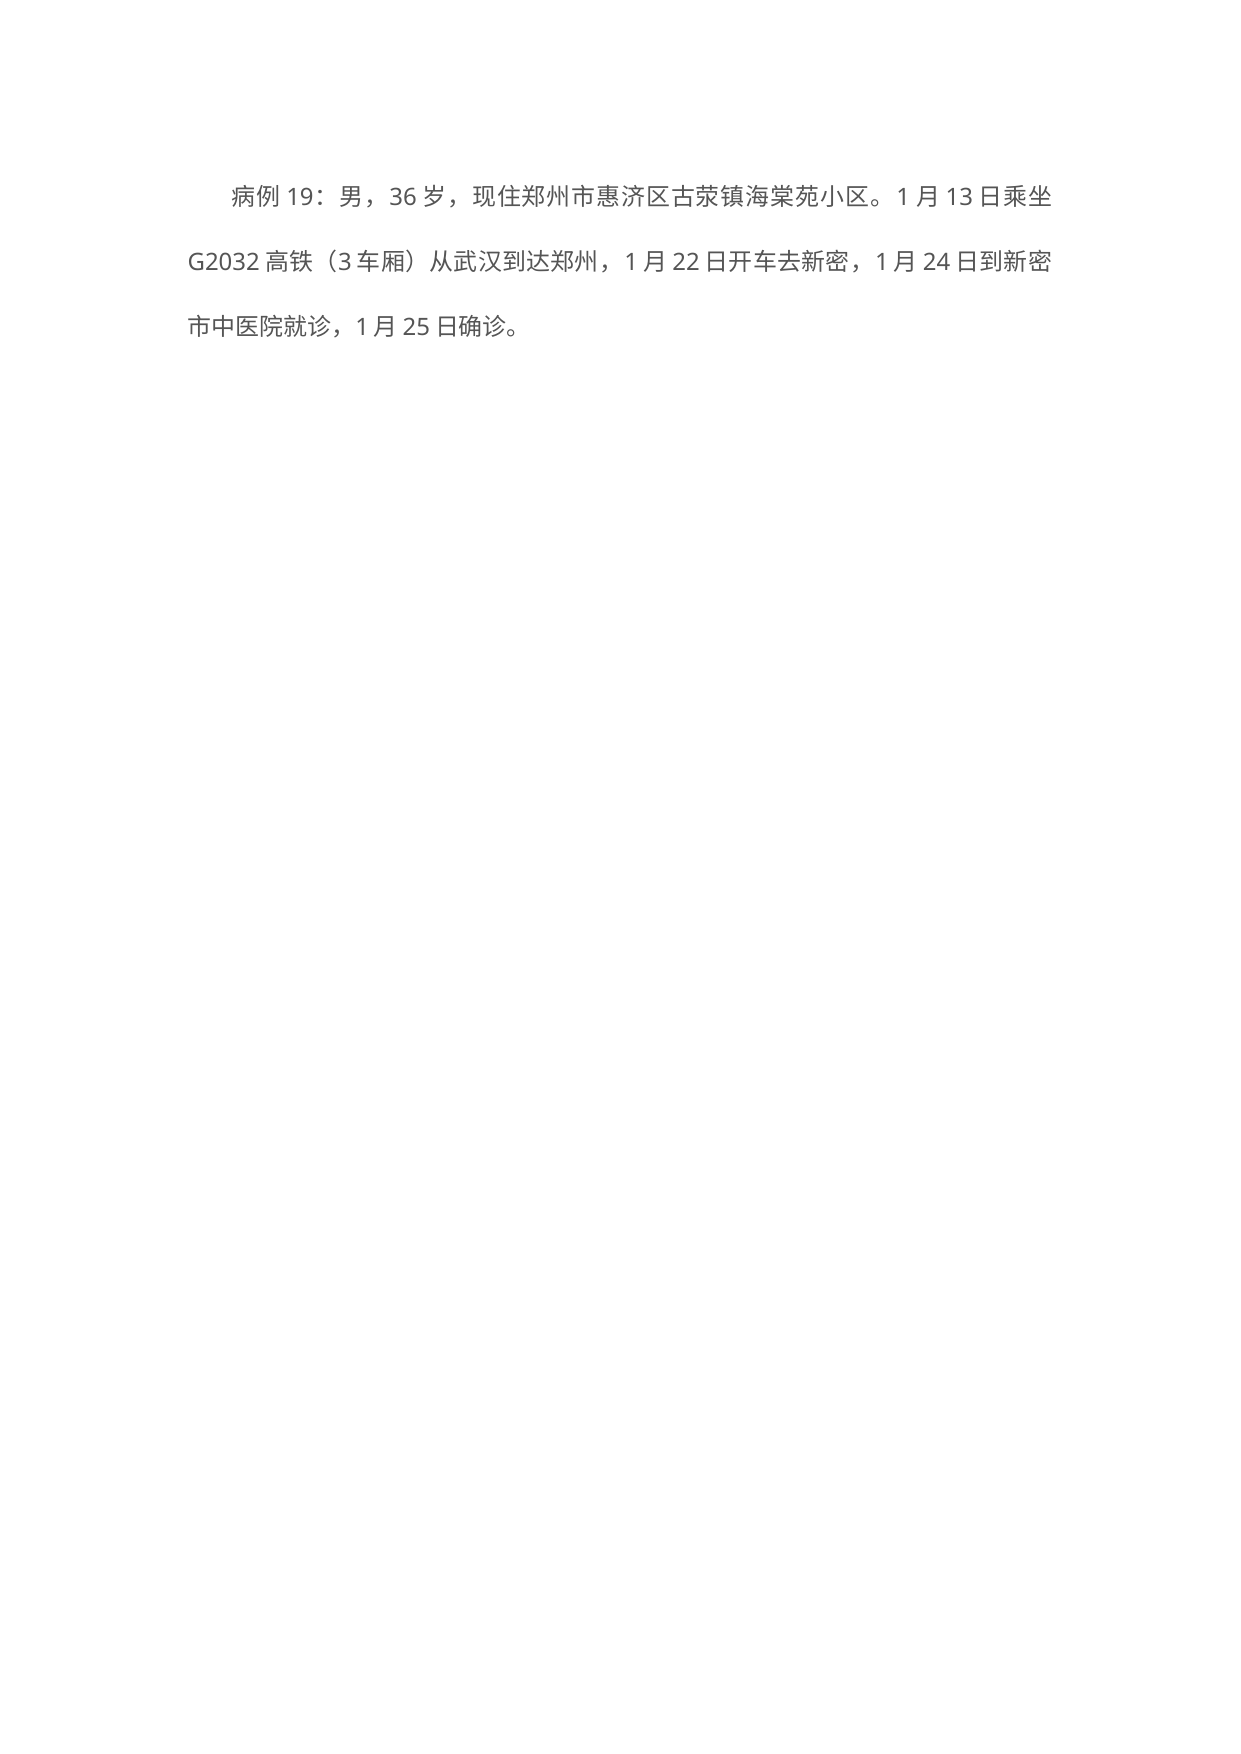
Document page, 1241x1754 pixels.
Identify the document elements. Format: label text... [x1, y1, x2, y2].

text 病例19：男，36岁，现住郑州市惠济区古荥镇海棠苑小区。1月13日乘坐G2032高铁（3车厢）从武汉到达郑州，1月22日开车去新密，1月24日到新密市中医院就诊，1月25日确诊。 [187, 162, 1053, 357]
